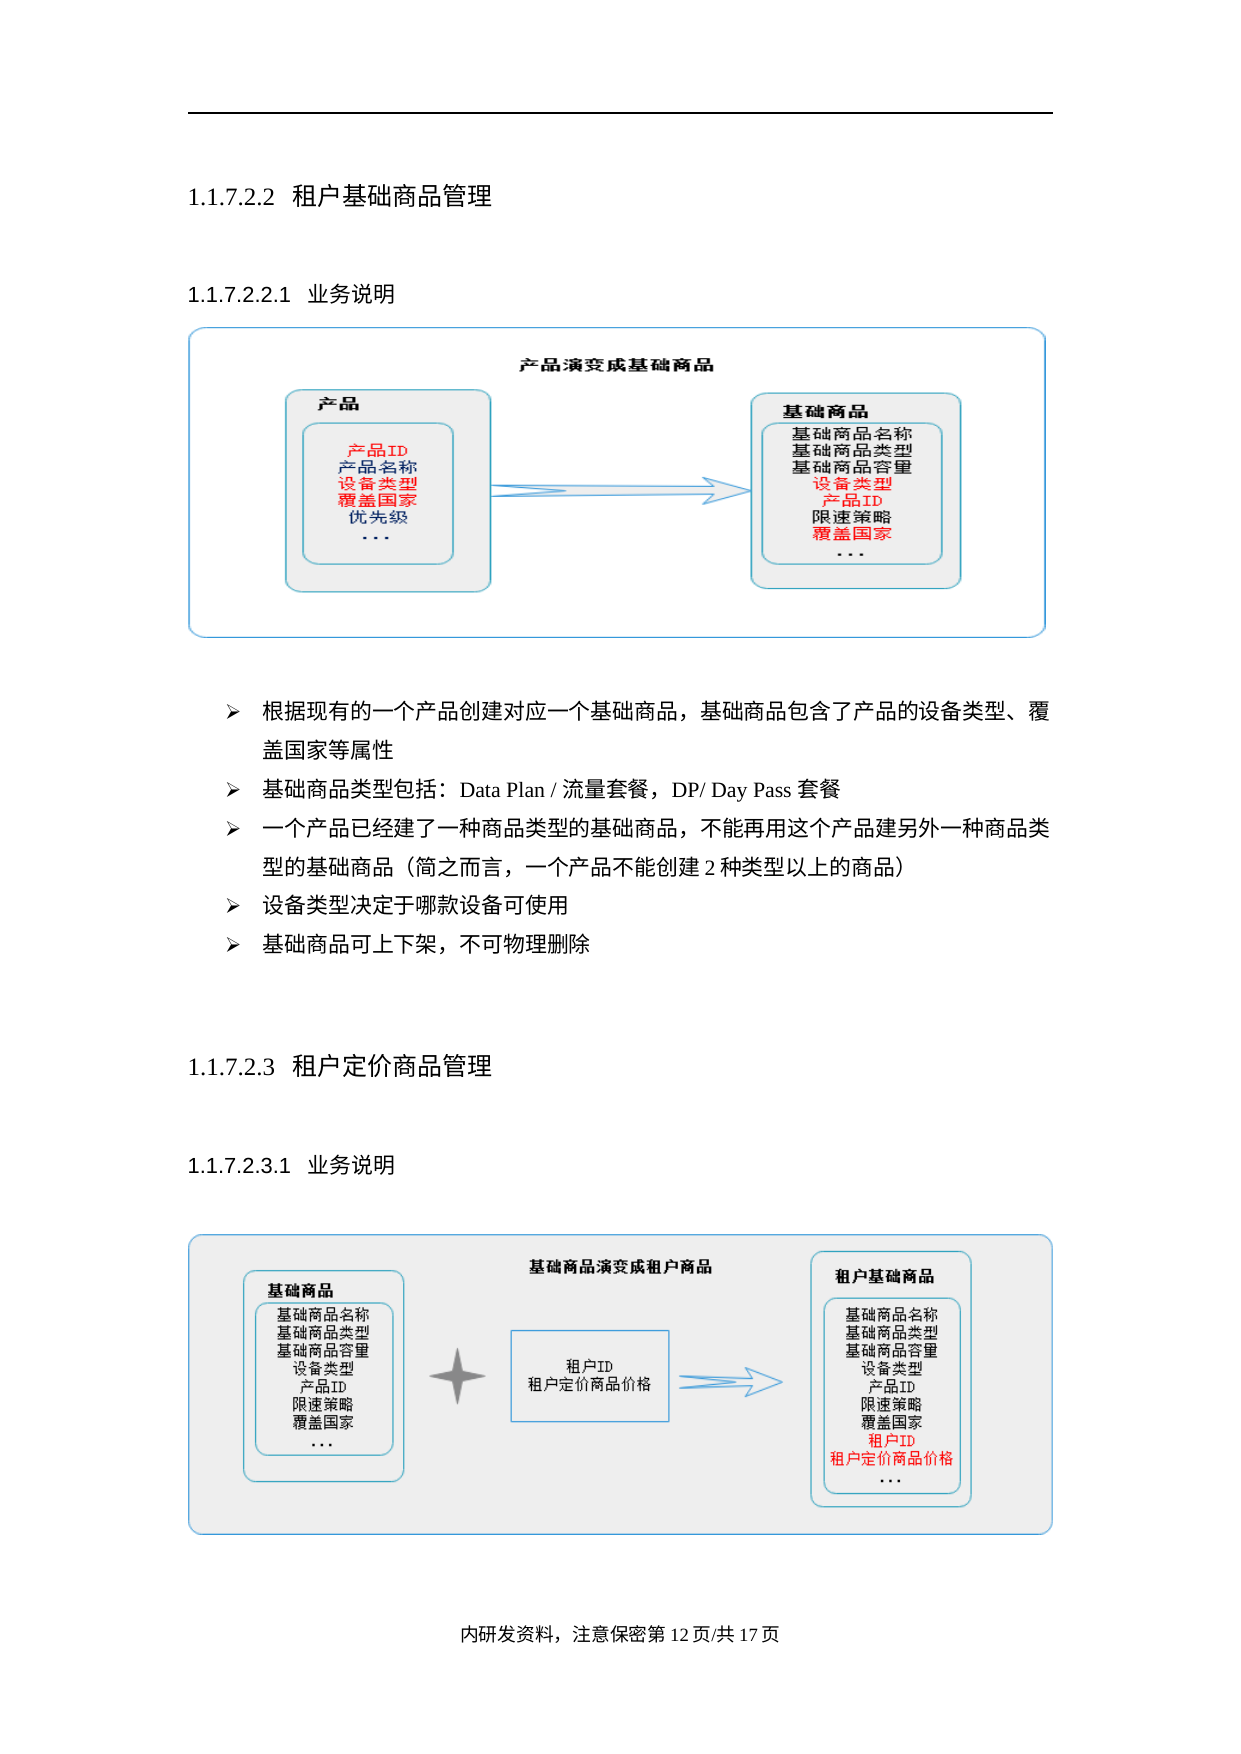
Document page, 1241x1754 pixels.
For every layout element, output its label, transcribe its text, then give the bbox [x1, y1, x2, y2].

subtitle 业务说明 [187, 1147, 1053, 1180]
list 基础商品类型包括：Data Plan / 流量套餐，DP/ Day Pass 套餐 [225, 772, 1053, 804]
list 一个产品已经建了一种商品类型的基础商品，不能再用这个产品建另外一种商品类型的基础商品（简之而言，一个产品不能创建2种类型以上的商品） [225, 810, 1053, 882]
picture [187, 326, 1046, 638]
subtitle 业务说明 [187, 277, 1053, 309]
list 根据现有的一个产品创建对应一个基础商品，基础商品包含了产品的设备类型、覆盖国家等属性 [225, 694, 1053, 765]
list 设备类型决定于哪款设备可使用 [225, 888, 1053, 921]
list 基础商品可上下架，不可物理删除 [225, 927, 1053, 959]
picture [187, 1234, 1053, 1535]
subtitle 租户定价商品管理 [187, 1032, 1053, 1097]
subtitle 租户基础商品管理 [187, 162, 1053, 227]
